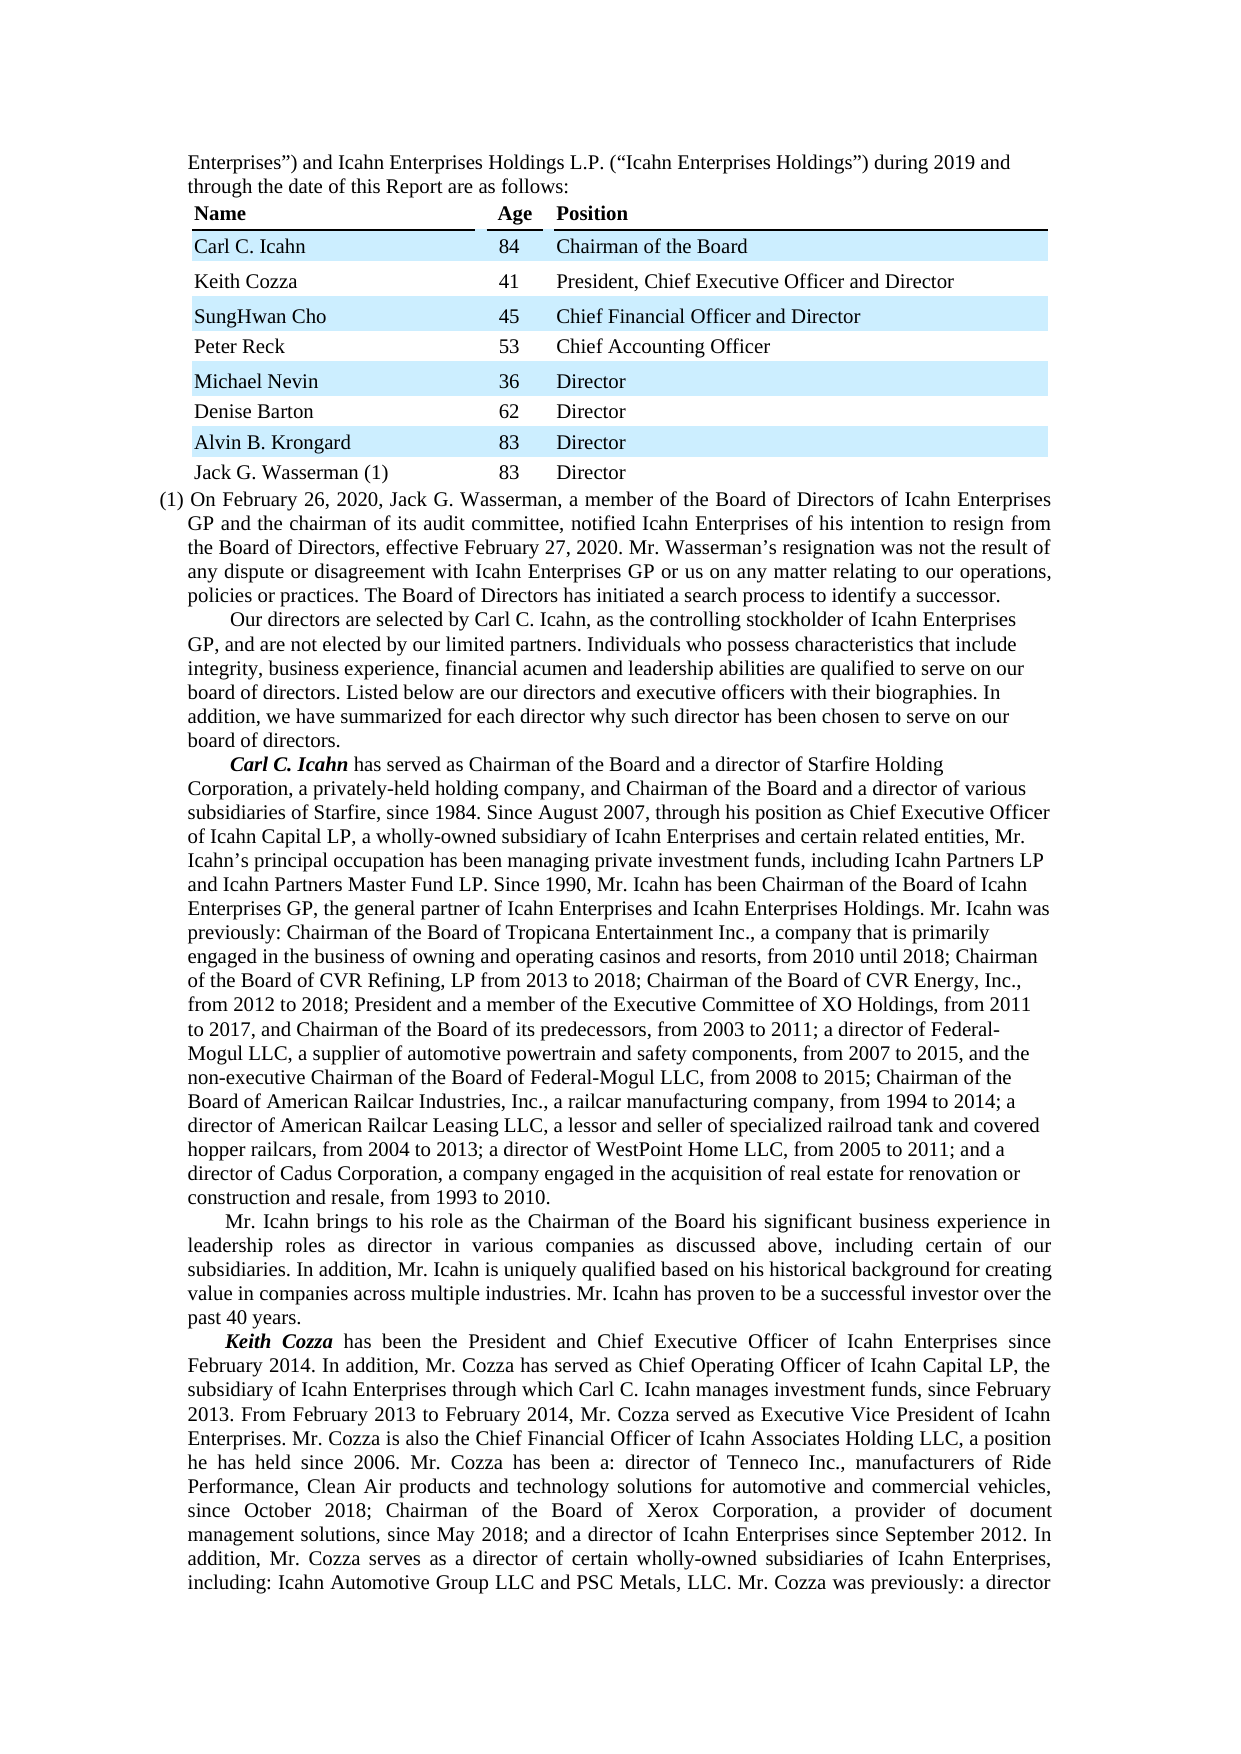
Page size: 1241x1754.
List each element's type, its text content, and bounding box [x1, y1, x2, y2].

text Carl C. Icahn has served as Chairman of the Board and a director of Starfire Holding Corporation, a privately-held holding company, and Chairman of the Board and a director of various subsidiaries of Starfire, since 1984. Since August 2007, through his position as Chief Executive Officer of Icahn Capital LP, a wholly-owned subsidiary of Icahn Enterprises and certain related entities, Mr. Icahn’s principal occupation has been managing private investment funds, including Icahn Partners LP and Icahn Partners Master Fund LP. Since 1990, Mr. Icahn has been Chairman of the Board of Icahn Enterprises GP, the general partner of Icahn Enterprises and Icahn Enterprises Holdings. Mr. Icahn was previously: Chairman of the Board of Tropicana Entertainment Inc., a company that is primarily engaged in the business of owning and operating casinos and resorts, from 2010 until 2018; Chairman of the Board of CVR Refining, LP from 2013 to 2018; Chairman of the Board of CVR Energy, Inc., from 2012 to 2018; President and a member of the Executive Committee of XO Holdings, from 2011 to 2017, and Chairman of the Board of its predecessors, from 2003 to 2011; a director of Federal-Mogul LLC, a supplier of automotive powertrain and safety components, from 2007 to 2015, and the non-executive Chairman of the Board of Federal-Mogul LLC, from 2008 to 2015; Chairman of the Board of American Railcar Industries, Inc., a railcar manufacturing company, from 1994 to 2014; a director of American Railcar Leasing LLC, a lessor and seller of specialized railroad tank and covered hopper railcars, from 2004 to 2013; a director of WestPoint Home LLC, from 2005 to 2011; and a director of Cadus Corporation, a company engaged in the acquisition of real estate for renovation or construction and resale, from 1993 to 2010. [187, 752, 1053, 1209]
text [187, 150, 1053, 198]
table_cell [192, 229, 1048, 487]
text Our directors are selected by Carl C. Icahn, as the controlling stockholder of Icahn Enterprises GP, and are not elected by our limited partners. Individuals who possess characteristics that include integrity, business experience, financial acumen and leadership abilities are qualified to serve on our board of directors. Listed below are our directors and executive officers with their biographies. In addition, we have summarized for each director why such director has been chosen to serve on our board of directors. [187, 607, 1053, 752]
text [187, 1329, 1053, 1594]
text Mr. Icahn brings to his role as the Chairman of the Board his significant business experience in leadership roles as director in various companies as discussed above, including certain of our subsidiaries. In addition, Mr. Icahn is uniquely qualified based on his historical background for creating value in companies across multiple industries. Mr. Icahn has proven to be a successful investor over the past 40 years. [187, 1209, 1053, 1329]
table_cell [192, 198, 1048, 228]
text (1) On February 26, 2020, Jack G. Wasserman, a member of the Board of Directors of Icahn Enterprises GP and the chairman of its audit committee, notified Icahn Enterprises of his intention to resign from the Board of Directors, effective February 27, 2020. Mr. Wasserman’s resignation was not the result of any dispute or disagreement with Icahn Enterprises GP or us on any matter relating to our operations, policies or practices. The Board of Directors has initiated a search process to identify a successor. [159, 487, 1053, 607]
